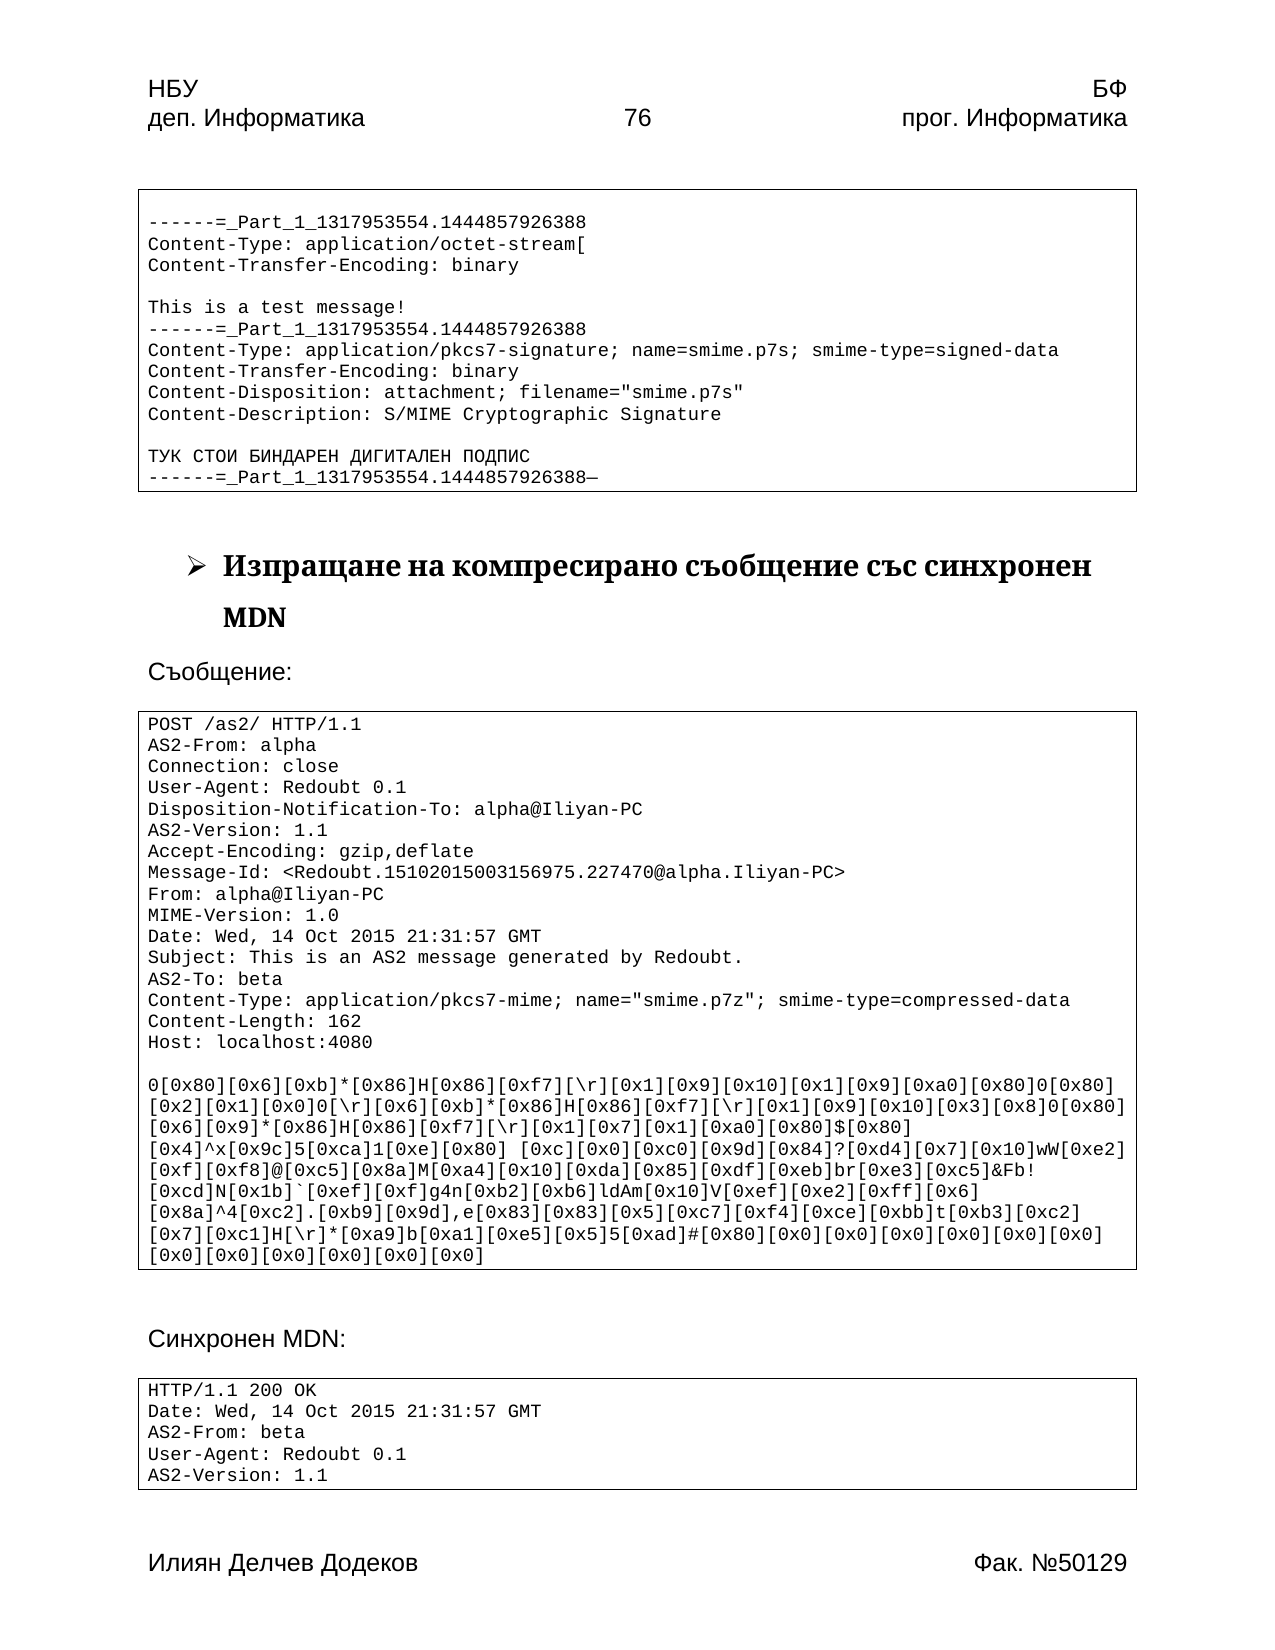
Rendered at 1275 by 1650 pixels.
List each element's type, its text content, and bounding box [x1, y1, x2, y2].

text MIME-Version: 1.0 [148, 906, 1127, 927]
text AS2-To: beta [148, 969, 1127, 991]
text ТУК СТОИ БИНДАРЕН ДИГИТАЛЕН ПОДПИС [148, 447, 1127, 465]
text Message-Id: <Redoubt.15102015003156975.227470@alpha.Iliyan-PC> [148, 863, 1127, 884]
text AS2-Version: 1.1 [139, 1463, 1136, 1489]
text Date: Wed, 14 Oct 2015 21:31:57 GMT [148, 1402, 1127, 1423]
text Синхронен MDN: [148, 1324, 1127, 1353]
text Съобщение: [148, 657, 1127, 686]
text POST /as2/ HTTP/1.1 [139, 712, 1136, 736]
text Accept-Encoding: gzip,deflate [148, 842, 1127, 863]
text ------=_Part_1_1317953554.1444857926388— [139, 465, 1136, 491]
text Subject: This is an AS2 message generated by Redoubt. [148, 948, 1127, 969]
text Content-Length: 162 [148, 1012, 1127, 1033]
text Content-Transfer-Encoding: binary [148, 256, 1127, 277]
text Host: localhost:4080 [148, 1033, 1127, 1054]
text HTTP/1.1 200 OK [139, 1379, 1136, 1402]
text Content-Description: S/MIME Cryptographic Signature [148, 404, 1127, 426]
text Content-Type: application/pkcs7-mime; name="smime.p7z"; smime-type=compressed-data [148, 991, 1127, 1012]
text User-Agent: Redoubt 0.1 [148, 778, 1127, 799]
text 0[0x80][0x6][0xb]*[0x86]H[0x86][0xf7][\r][0x1][0x9][0x10][0x1][0x9][0xa0][0x80]0[0x80][0x2][0x1][0x0]0[\r][0x6][0xb]*[0x86]H[0x86][0xf7][\r][0x1][0x9][0x10][0x3][0x8]0[0x80][0x6][0x9]*[0x86]H[0x86][0xf7][\r][0x1][0x7][0x1][0xa0][0x80]$[0x80][0x4]^x[0x9c]5[0xca]1[0xe][0x80] [0xc][0x0][0xc0][0x9d][0x84]?[0xd4][0x7][0x10]wW[0xe2][0xf][0xf8]@[0xc5][0x8a]M[0xa4][0x10][0xda][0x85][0xdf][0xeb]br[0xe3][0xc5]&Fb![0xcd]N[0x1b]`[0xef][0xf]g4n[0xb2][0xb6]ldAm[0x10]V[0xef][0xe2][0xff][0x6][0x8a]^4[0xc2].[0xb9][0x9d],e[0x83][0x83][0x5][0xc7][0xf4][0xce][0xbb]t[0xb3][0xc2][0x7][0xc1]H[\r]*[0xa9]b[0xa1][0xe5][0x5]5[0xad]#[0x80][0x0][0x0][0x0][0x0][0x0][0x0][0x0][0x0][0x0][0x0][0x0][0x0] [139, 1072, 1136, 1269]
text User-Agent: Redoubt 0.1 [148, 1444, 1127, 1463]
text Disposition-Notification-To: alpha@Iliyan-PC [148, 799, 1127, 821]
subtitle Изпращане на компресирано съобщение със синхронен MDN [185, 551, 1127, 634]
text Content-Type: application/octet-stream[ [148, 234, 1127, 256]
text Content-Type: application/pkcs7-signature; name=smime.p7s; smime-type=signed-data [148, 341, 1127, 362]
text ------=_Part_1_1317953554.1444857926388 [148, 319, 1127, 341]
text ------=_Part_1_1317953554.1444857926388 [148, 213, 1127, 234]
text AS2-Version: 1.1 [148, 821, 1127, 842]
text AS2-From: beta [148, 1423, 1127, 1444]
text From: alpha@Iliyan-PC [148, 884, 1127, 906]
text AS2-From: alpha [148, 736, 1127, 757]
text Content-Disposition: attachment; filename="smime.p7s" [148, 383, 1127, 404]
text Connection: close [148, 757, 1127, 778]
text This is a test message! [148, 298, 1127, 319]
text Date: Wed, 14 Oct 2015 21:31:57 GMT [148, 927, 1127, 948]
text Content-Transfer-Encoding: binary [148, 362, 1127, 383]
